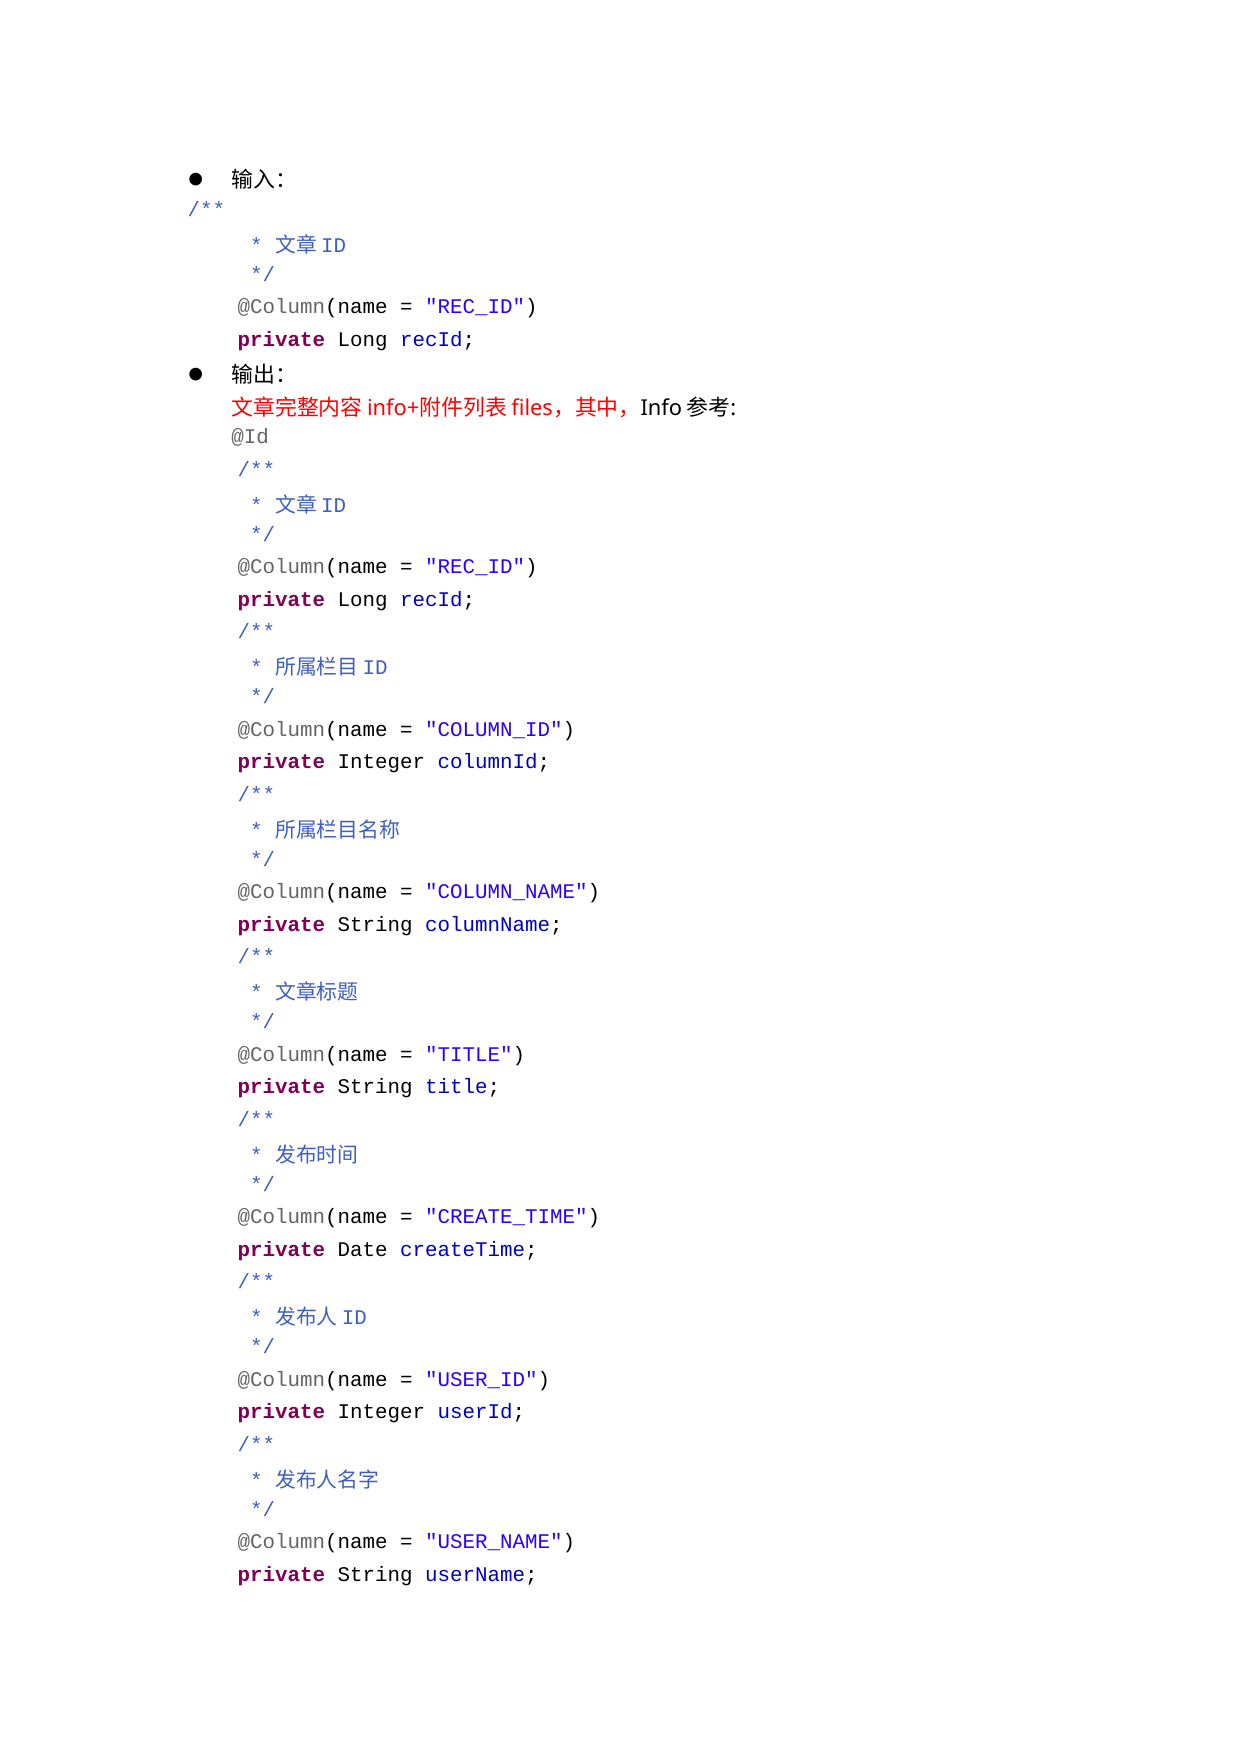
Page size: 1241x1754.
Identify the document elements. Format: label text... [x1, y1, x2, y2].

text */ [187, 1007, 1053, 1039]
text * 所属栏目名称 [187, 812, 1053, 844]
text * 文章ID [187, 487, 1053, 519]
list 输入： [187, 162, 1053, 194]
text */ [187, 259, 1053, 292]
text /** [187, 942, 1053, 974]
text 文章完整内容info+附件列表files，其中，Info参考: [187, 389, 1053, 422]
text */ [187, 1494, 1053, 1527]
text * 发布人名字 [187, 1462, 1053, 1494]
text @Column(name = "COLUMN_ID") [187, 714, 1053, 747]
text */ [187, 844, 1053, 877]
text /** [187, 454, 1053, 487]
text @Column(name = "REC_ID") [187, 552, 1053, 584]
text * 发布时间 [187, 1137, 1053, 1169]
text @Column(name = "CREATE_TIME") [187, 1202, 1053, 1234]
text @Id [187, 422, 1053, 454]
text */ [187, 519, 1053, 552]
text */ [187, 682, 1053, 714]
text */ [187, 1169, 1053, 1202]
text /** [187, 1429, 1053, 1462]
text @Column(name = "USER_ID") [187, 1364, 1053, 1397]
list 输出： [187, 357, 1053, 389]
text private String columnName; [187, 909, 1053, 942]
text @Column(name = "COLUMN_NAME") [187, 877, 1053, 909]
text private Long recId; [187, 584, 1053, 617]
text private Date createTime; [187, 1234, 1053, 1267]
text /** [187, 1267, 1053, 1299]
text /** [187, 617, 1053, 649]
text * 所属栏目ID [187, 649, 1053, 682]
text @Column(name = "TITLE") [187, 1039, 1053, 1072]
text private String userName; [187, 1559, 1053, 1592]
text * 发布人ID [187, 1299, 1053, 1332]
text * 文章ID [187, 227, 1053, 259]
text private Integer userId; [187, 1397, 1053, 1429]
text private String title; [187, 1072, 1053, 1104]
text /** [187, 779, 1053, 812]
text /** [187, 1104, 1053, 1137]
text @Column(name = "USER_NAME") [187, 1527, 1053, 1559]
text @Column(name = "REC_ID") [187, 292, 1053, 324]
text /** [187, 194, 1053, 227]
text private Integer columnId; [187, 747, 1053, 779]
text private Long recId; [187, 324, 1053, 357]
text */ [187, 1332, 1053, 1364]
text * 文章标题 [187, 974, 1053, 1007]
